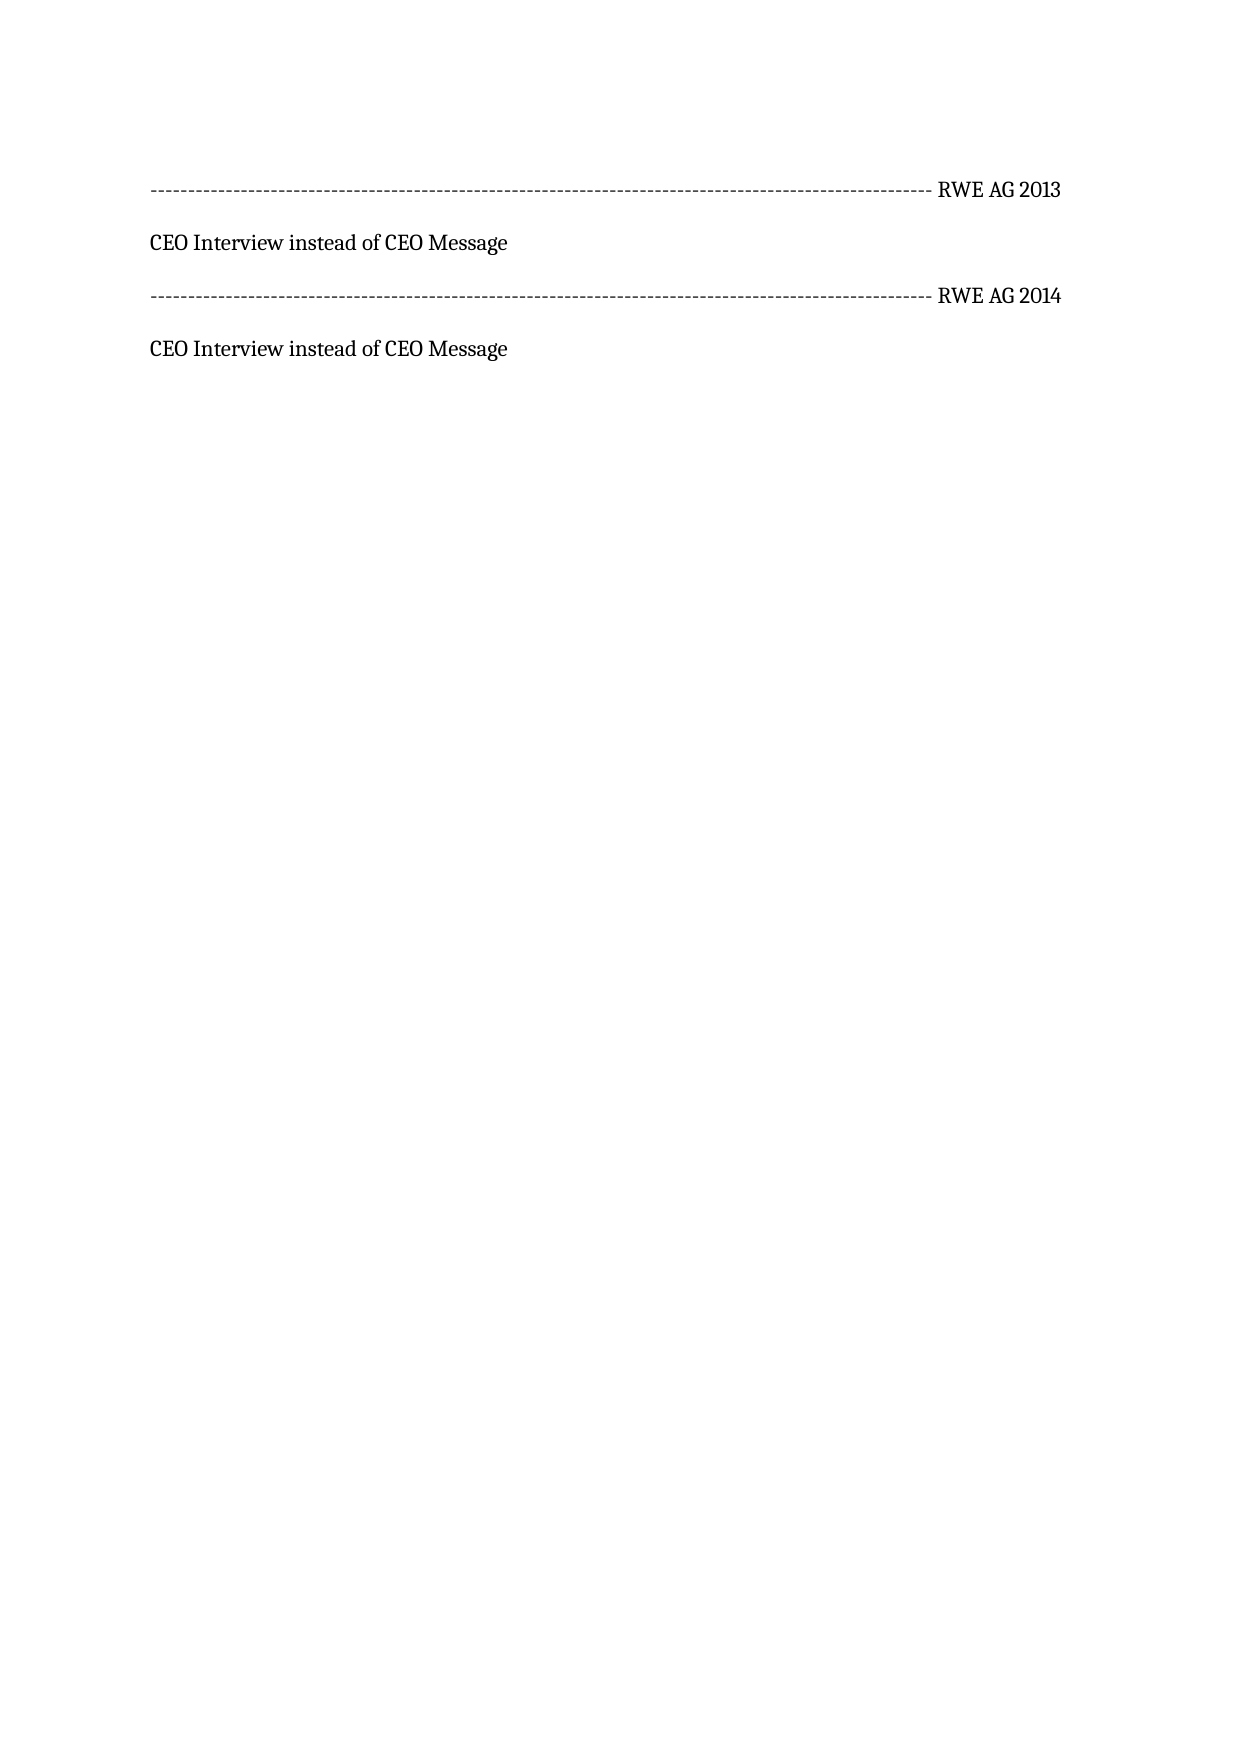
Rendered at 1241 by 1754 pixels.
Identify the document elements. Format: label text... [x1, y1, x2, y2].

text CEO Interview instead of CEO Message [150, 335, 1090, 362]
text -------------------------------------------------------------------------------------------------------- RWE AG 2013 [150, 177, 1090, 203]
text CEO Interview instead of CEO Message [150, 230, 1090, 256]
text -------------------------------------------------------------------------------------------------------- RWE AG 2014 [150, 283, 1090, 309]
